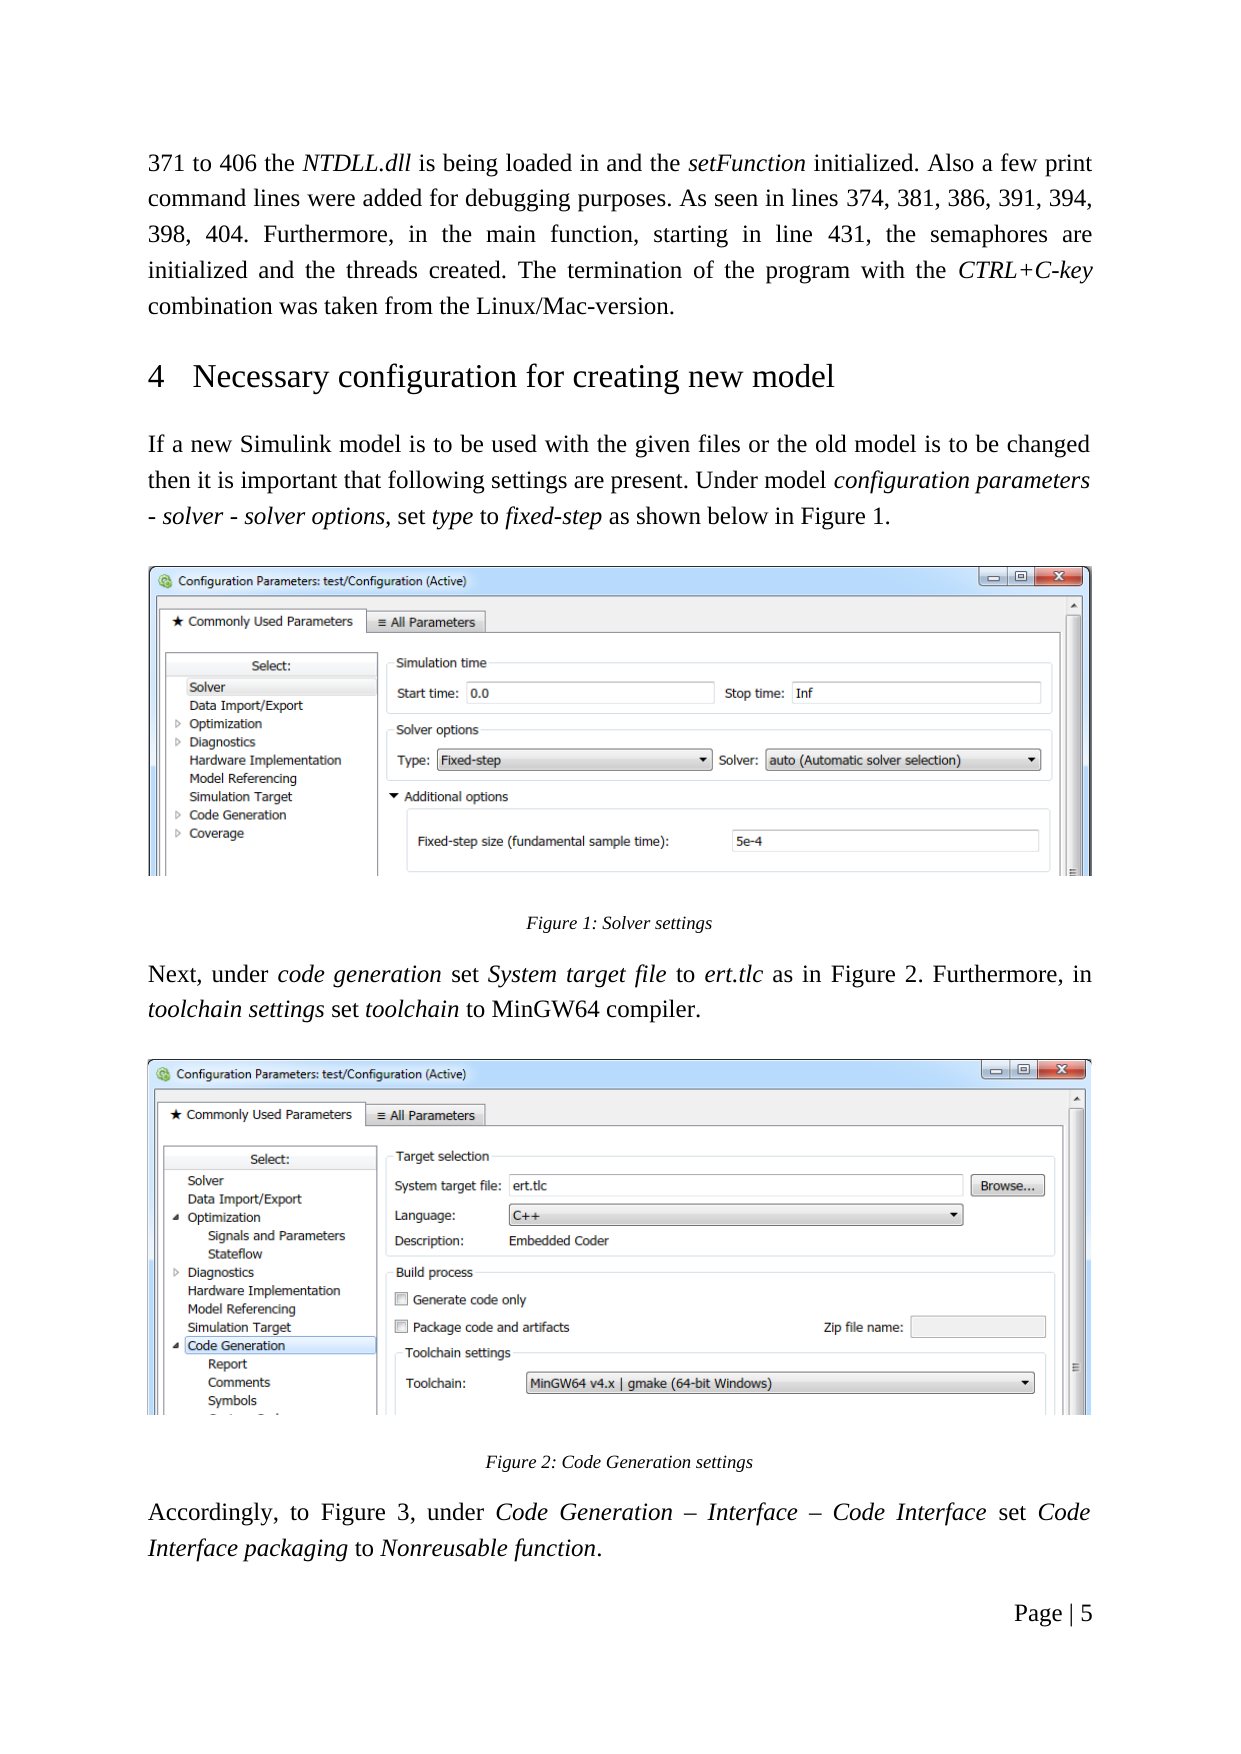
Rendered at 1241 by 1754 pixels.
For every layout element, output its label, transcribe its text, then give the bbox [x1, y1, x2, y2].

text Figure 2: Code Generation settings [148, 1451, 1093, 1472]
text Accordingly, to Figure 3, under Code Generation – Interface – Code Interface set Code Interface packaging to Nonreusable function. [148, 1497, 1093, 1562]
picture [147, 1059, 1092, 1415]
text If a new Simulink model is to be used with the given files or the old model is to be changed then it is important that following settings are present. Under model configuration parameters - solver - solver options, set type to fixed-step as shown below in Figure 1. [148, 429, 1093, 530]
text Figure 1: Solver settings [148, 912, 1093, 934]
text Next, under code generation set System target file to ert.tlc as in Figure 2. Furthermore, in toolchain settings set toolchain to MinGW64 compiler. [148, 959, 1093, 1023]
picture [148, 566, 1092, 876]
subtitle Necessary configuration for creating new model [148, 356, 1093, 395]
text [148, 148, 1093, 320]
